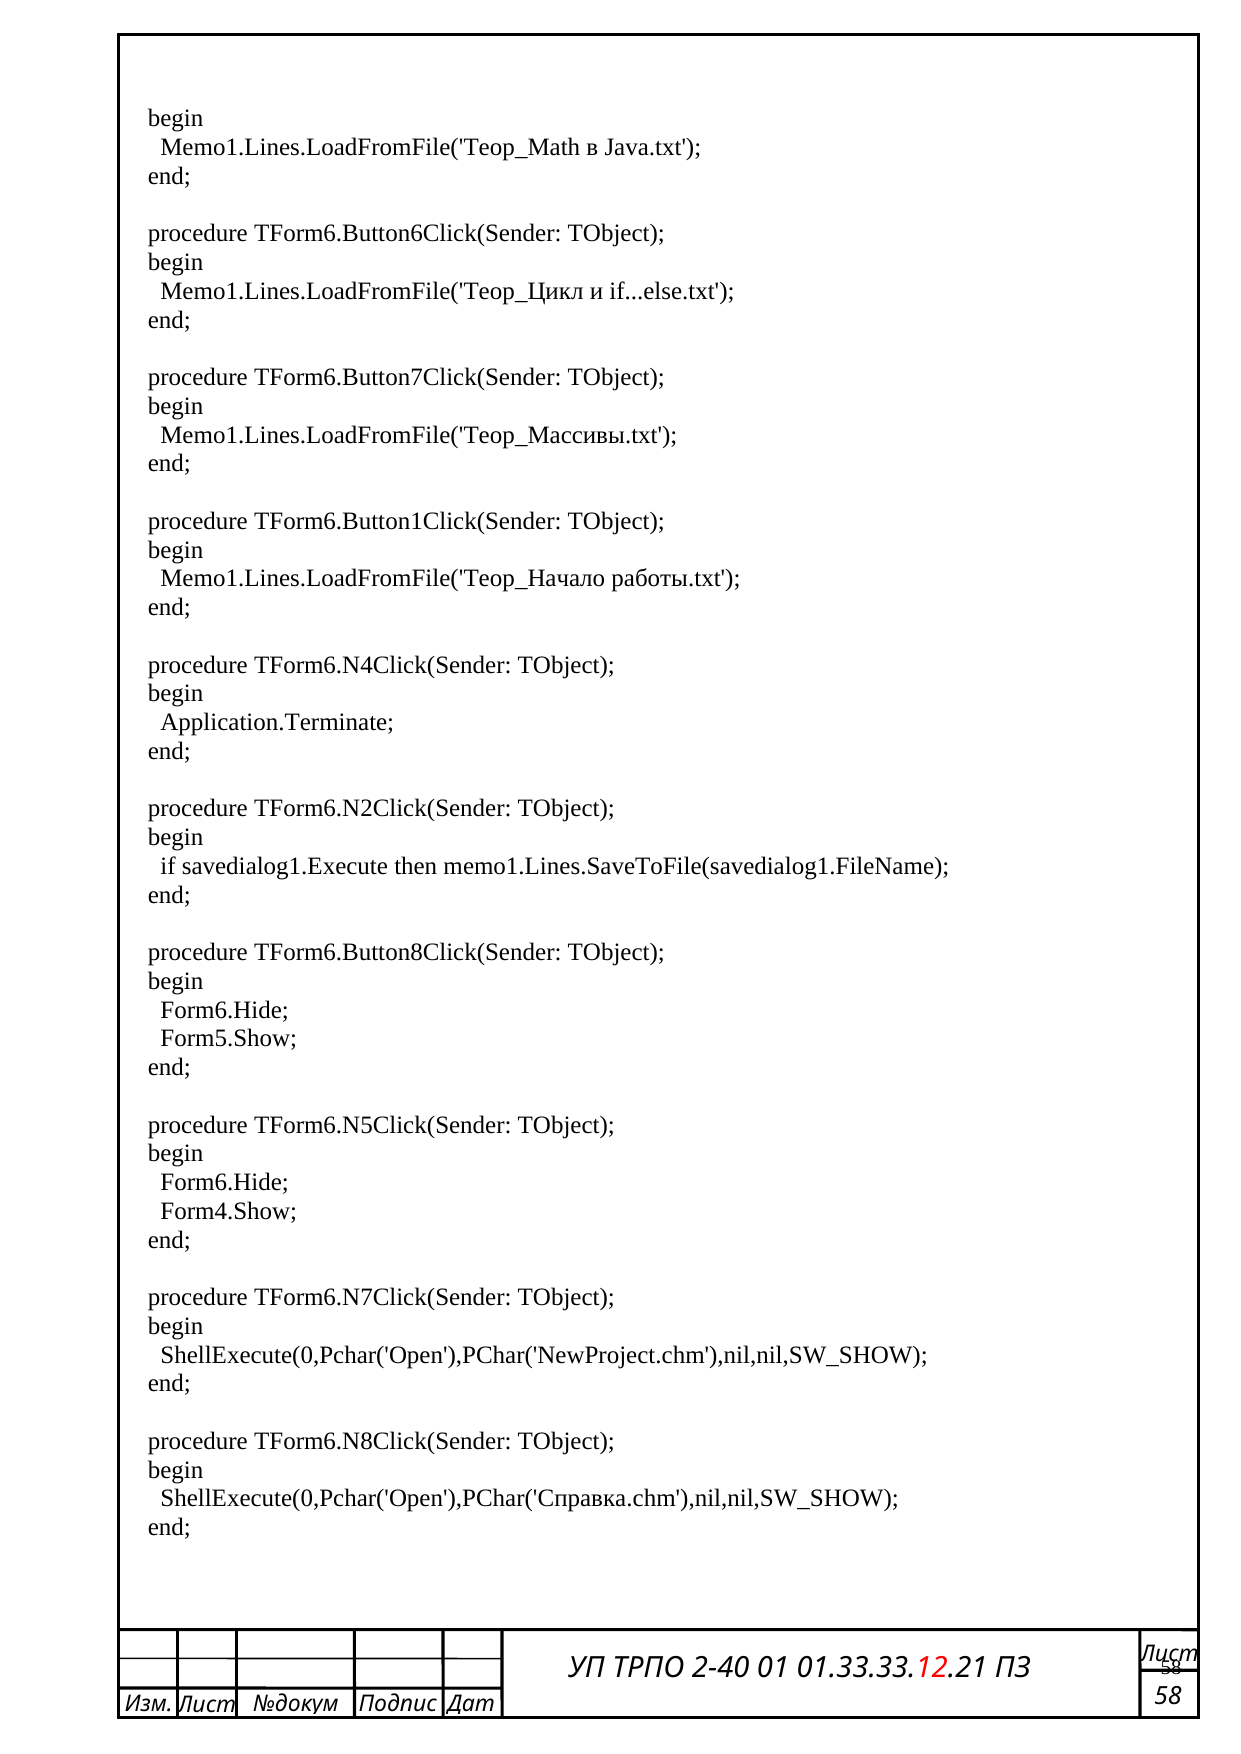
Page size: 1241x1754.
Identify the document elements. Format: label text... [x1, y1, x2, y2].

text begin [148, 1138, 1181, 1167]
text begin [148, 822, 1181, 851]
text procedure TForm6.N8Click(Sender: TObject); [148, 1426, 1181, 1455]
text end; [148, 161, 1181, 190]
text begin [148, 391, 1181, 420]
text procedure TForm6.Button8Click(Sender: TObject); [148, 937, 1181, 966]
text begin [148, 966, 1181, 995]
text Memo1.Lines.LoadFromFile('Теор_Math в Java.txt'); [148, 132, 1181, 161]
text begin [148, 247, 1181, 276]
text ShellExecute(0,Pchar('Open'),PChar('Справка.chm'),nil,nil,SW_SHOW); [148, 1483, 1181, 1512]
text procedure TForm6.Button1Click(Sender: TObject); [148, 506, 1181, 535]
text end; [148, 736, 1181, 765]
text procedure TForm6.N7Click(Sender: TObject); [148, 1282, 1181, 1311]
text Application.Terminate; [148, 707, 1181, 736]
text end; [148, 305, 1181, 333]
text begin [148, 1455, 1181, 1483]
text Form4.Show; [148, 1196, 1181, 1225]
text end; [148, 1225, 1181, 1253]
text Memo1.Lines.LoadFromFile('Теор_Массивы.txt'); [148, 420, 1181, 448]
text Form6.Hide; [148, 1167, 1181, 1196]
text procedure TForm6.N4Click(Sender: TObject); [148, 650, 1181, 678]
text procedure TForm6.N5Click(Sender: TObject); [148, 1110, 1181, 1138]
text if savedialog1.Execute then memo1.Lines.SaveToFile(savedialog1.FileName); [148, 851, 1181, 880]
text procedure TForm6.Button7Click(Sender: TObject); [148, 362, 1181, 391]
text Form6.Hide; [148, 995, 1181, 1023]
text procedure TForm6.Button6Click(Sender: TObject); [148, 218, 1181, 247]
text end; [148, 448, 1181, 477]
text begin [148, 103, 1181, 132]
text Memo1.Lines.LoadFromFile('Теор_Начало работы.txt'); [148, 563, 1181, 592]
text Memo1.Lines.LoadFromFile('Теор_Цикл и if...else.txt'); [148, 276, 1181, 305]
text end; [148, 1512, 1181, 1541]
text end; [148, 880, 1181, 908]
text Form5.Show; [148, 1023, 1181, 1052]
text end; [148, 1368, 1181, 1397]
text procedure TForm6.N2Click(Sender: TObject); [148, 793, 1181, 822]
text begin [148, 535, 1181, 563]
text begin [148, 1311, 1181, 1340]
text begin [148, 678, 1181, 707]
text end; [148, 592, 1181, 621]
text ShellExecute(0,Pchar('Open'),PChar('NewProject.chm'),nil,nil,SW_SHOW); [148, 1340, 1181, 1368]
text end; [148, 1052, 1181, 1081]
